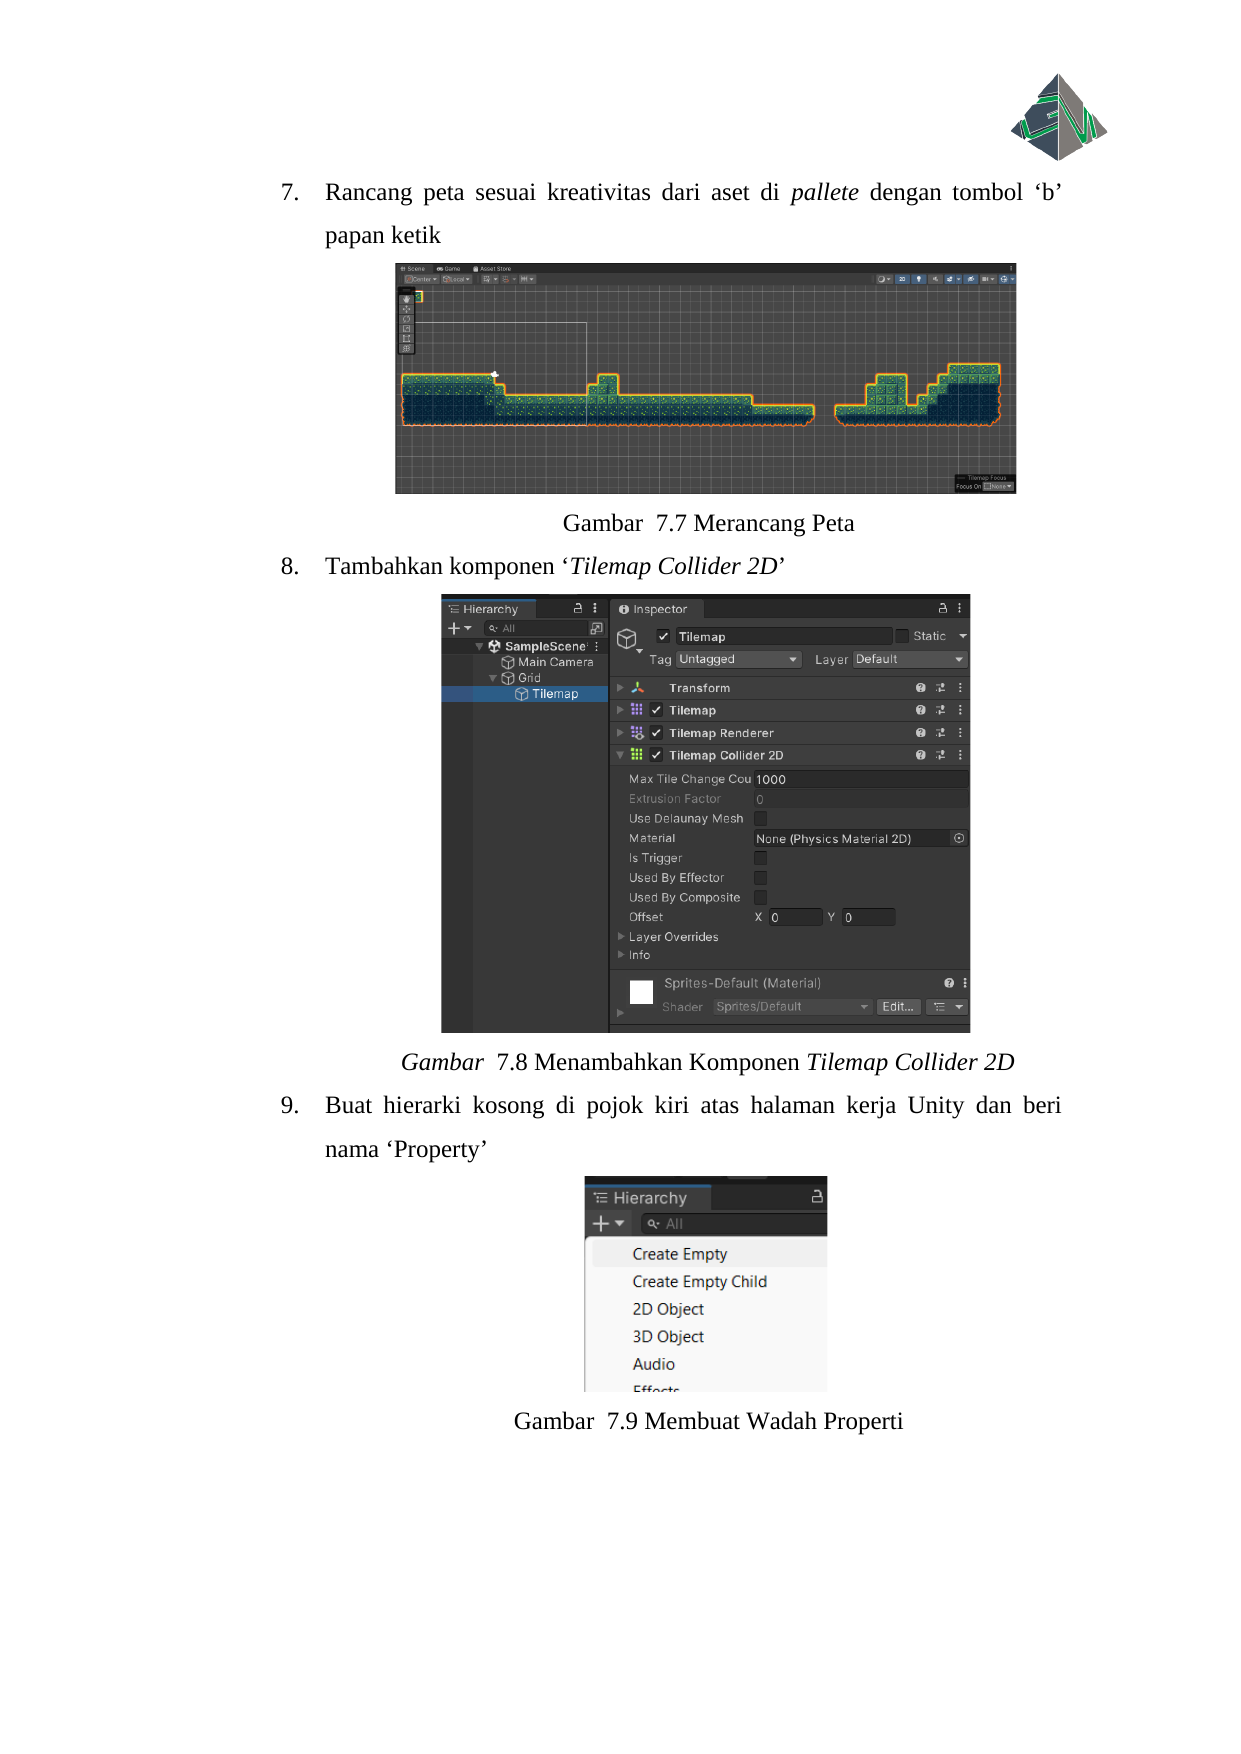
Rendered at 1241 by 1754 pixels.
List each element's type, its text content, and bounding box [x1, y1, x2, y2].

list Tambahkan komponen ‘Tilemap Collider 2D’ [281, 551, 1063, 580]
picture [584, 1176, 828, 1392]
list Rancang peta sesuai kreativitas dari aset di pallete dengan tombol ‘b’ papan ketik [281, 177, 1063, 249]
subtitle 7.9 Membuat Wadah Properti [354, 1406, 1063, 1435]
subtitle 7.8 Menambahkan Komponen Tilemap Collider 2D [354, 1047, 1063, 1076]
picture [441, 594, 971, 1033]
picture [395, 263, 1017, 494]
subtitle 7.7 Merancang Peta [354, 508, 1063, 537]
list Buat hierarki kosong di pojok kiri atas halaman kerja Unity dan beri nama ‘Property’ [281, 1091, 1063, 1162]
picture [1010, 73, 1108, 161]
